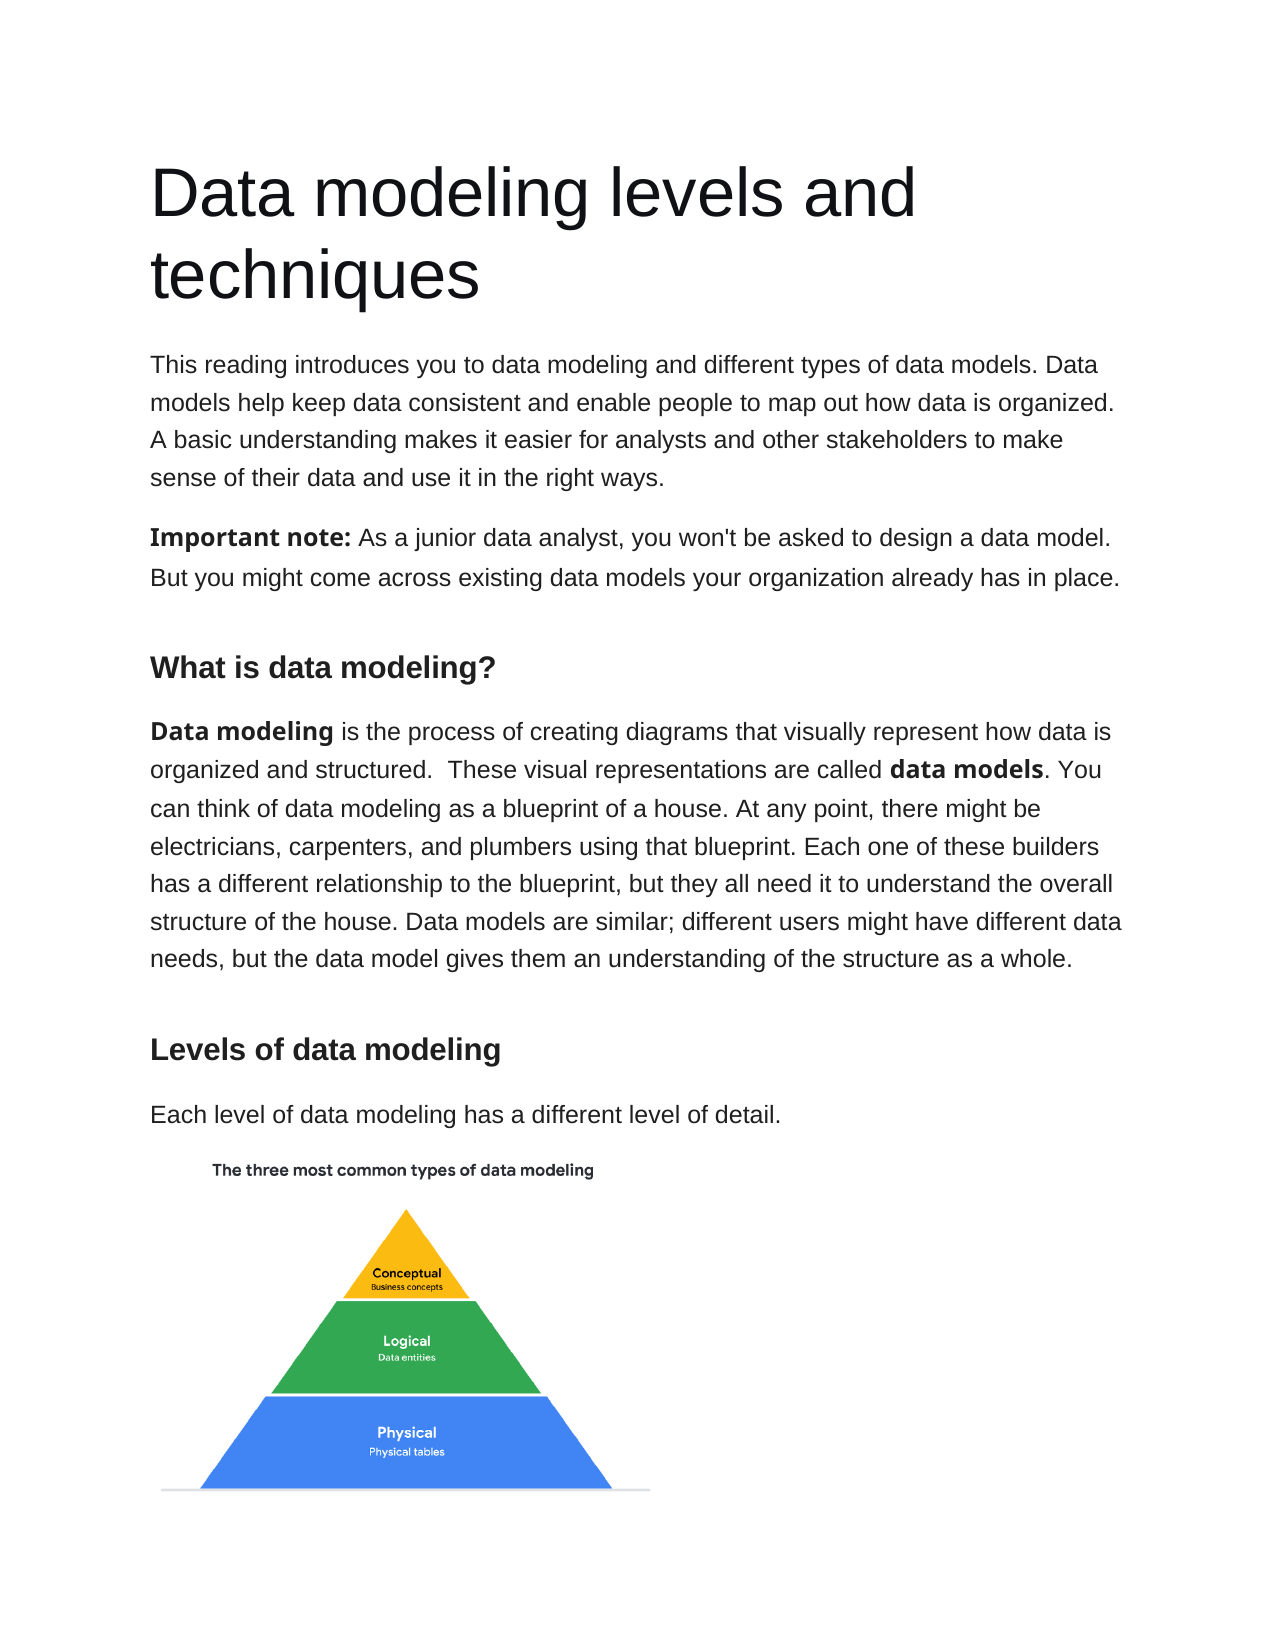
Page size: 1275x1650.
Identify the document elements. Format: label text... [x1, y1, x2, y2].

text Important note: As a junior data analyst, you won't be asked to design a data model. But you might come across existing data models your organization already has in place. [150, 517, 1125, 592]
text Levels of data modeling [150, 1023, 1125, 1067]
text What is data modeling? [150, 642, 1125, 685]
text Data modeling is the process of creating diagrams that visually represent how data is organized and structured. These visual representations are called data models. You can think of data modeling as a blueprint of a house. At any point, there might be electricians, carpenters, and plumbers using that blueprint. Each one of these builders has a different relationship to the blueprint, but they all need it to understand the overall structure of the house. Data models are similar; different users might have different data needs, but the data model gives them an understanding of the structure as a whole. [150, 710, 1125, 973]
text Each level of data modeling has a different level of detail. [150, 1092, 1125, 1129]
text Data modeling levels and techniques [150, 150, 1125, 312]
text This reading introduces you to data modeling and different types of data models. Data models help keep data consistent and enable people to map out how data is organized. A basic understanding makes it easier for analysts and other stakeholders to make sense of their data and use it in the right ways. [150, 342, 1125, 492]
picture [150, 1154, 660, 1496]
